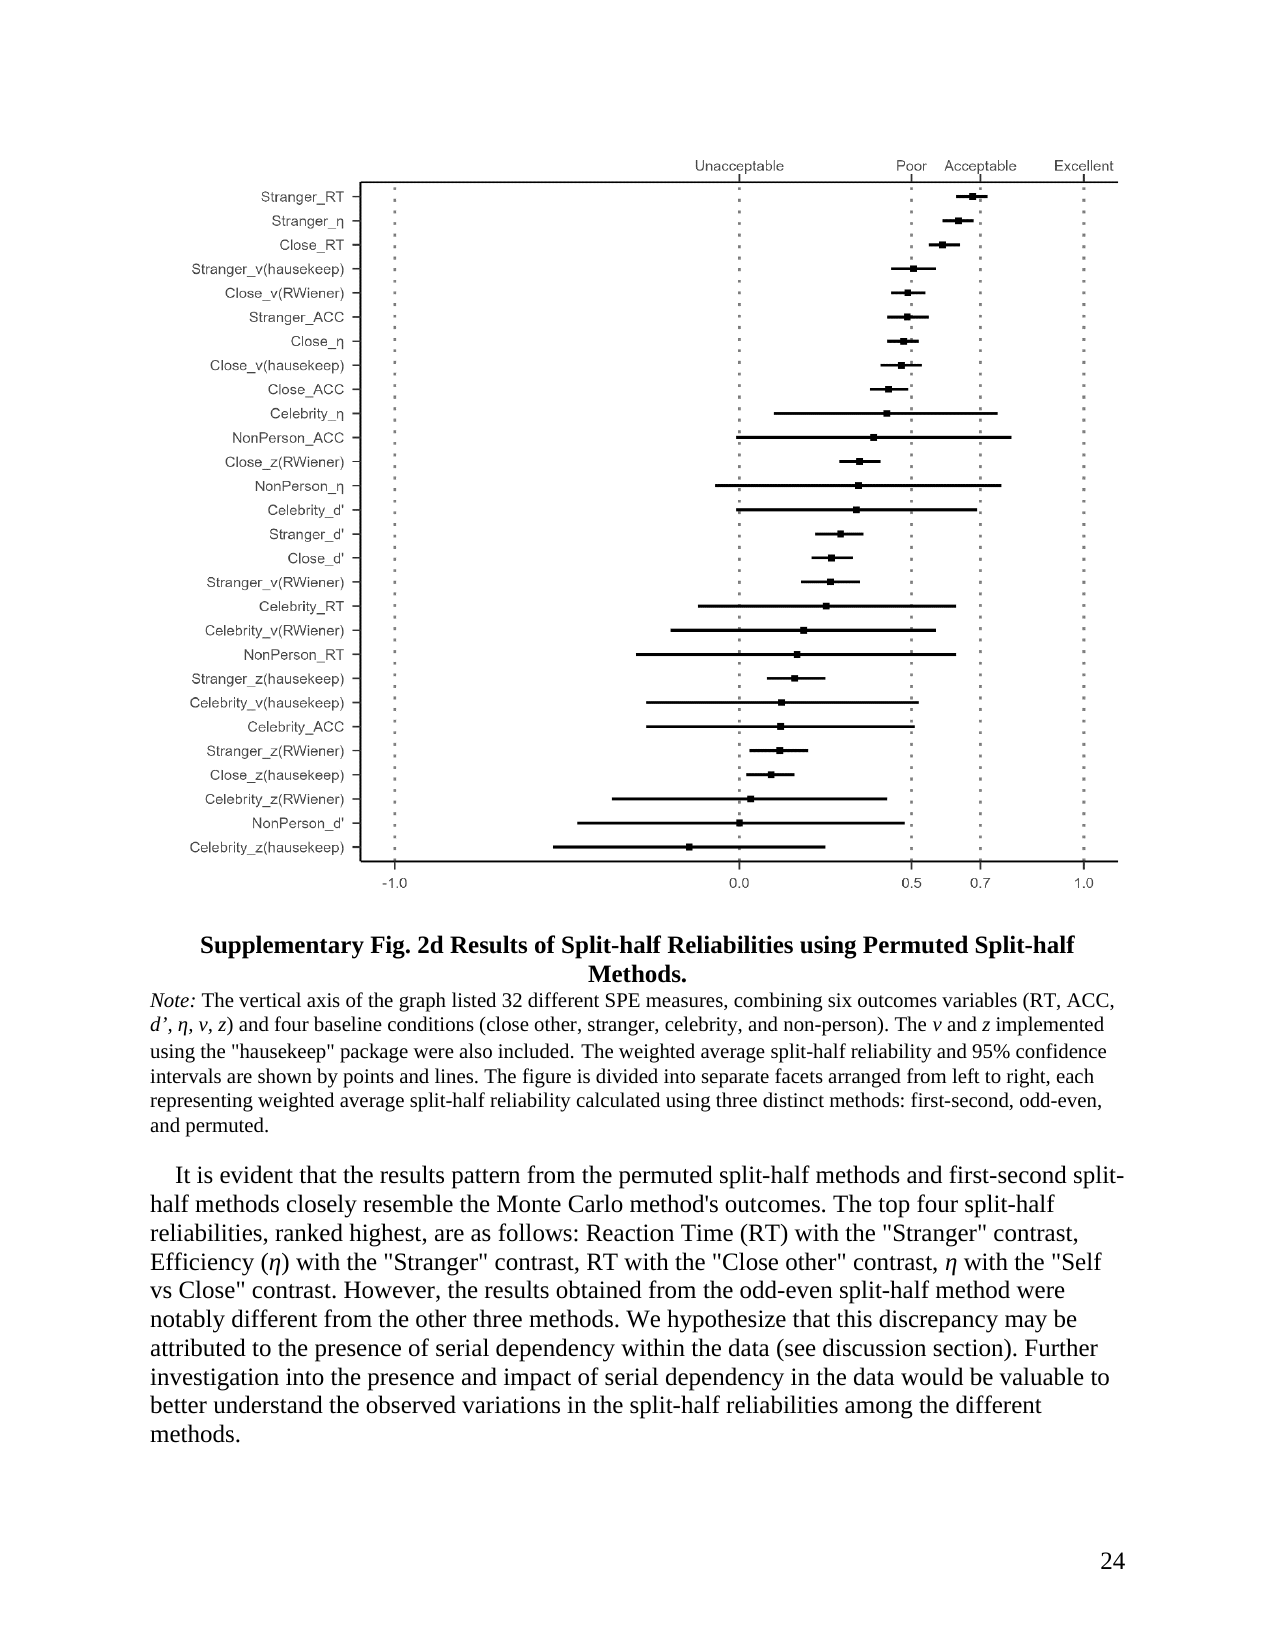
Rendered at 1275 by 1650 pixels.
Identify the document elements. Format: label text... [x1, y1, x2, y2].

text It is evident that the results pattern from the permuted split-half methods and first-second split-half methods closely resemble the Monte Carlo method's outcomes. The top four split-half reliabilities, ranked highest, are as follows: Reaction Time (RT) with the "Stranger" contrast, Efficiency (η) with the "Stranger" contrast, RT with the "Close other" contrast, η with the "Self vs Close" contrast. However, the results obtained from the odd-even split-half method were notably different from the other three methods. We hypothesize that this discrepancy may be attributed to the presence of serial dependency within the data (see discussion section). Further investigation into the presence and impact of serial dependency in the data would be valuable to better understand the observed variations in the split-half reliabilities among the different methods. [150, 1161, 1125, 1448]
picture [150, 150, 1125, 930]
text Note: The vertical axis of the graph listed 32 different SPE measures, combining six outcomes variables (RT, ACC, d’, η, v, z) and four baseline conditions (close other, stranger, celebrity, and non-person). The v and z implemented using the "hausekeep" package were also included. The weighted average split-half reliability and 95% confidence intervals are shown by points and lines. The figure is divided into separate facets arranged from left to right, each representing weighted average split-half reliability calculated using three distinct methods: first-second, odd-even, and permuted. [150, 987, 1125, 1137]
text Supplementary Fig. 2d Results of Split-half Reliabilities using Permuted Split-half Methods. [150, 930, 1125, 987]
